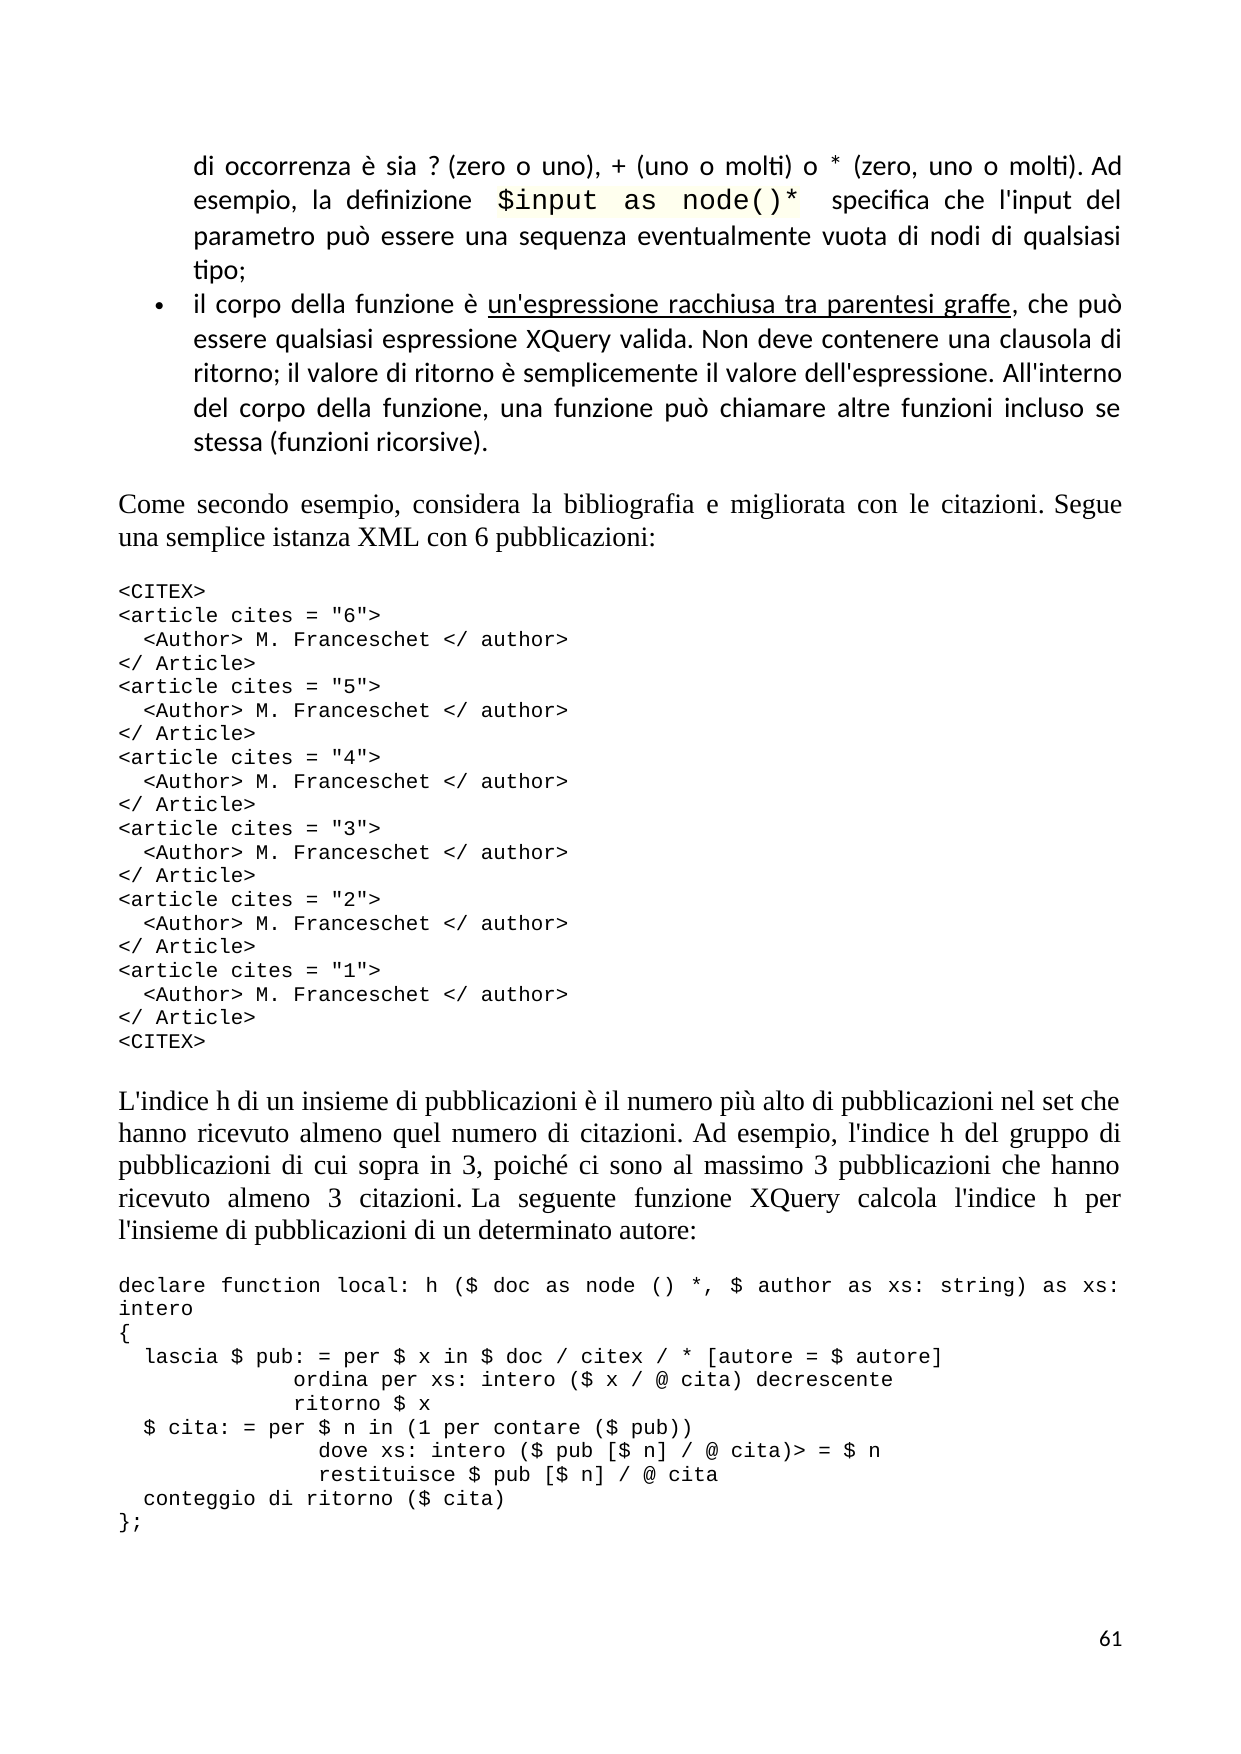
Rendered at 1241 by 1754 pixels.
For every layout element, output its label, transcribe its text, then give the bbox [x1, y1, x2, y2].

text declare function local: h ($ doc as node () *, $ author as xs: string) as xs: intero [118, 1275, 1122, 1322]
text ritorno $ x [118, 1393, 1122, 1417]
text </ Article> [118, 865, 1122, 889]
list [156, 148, 1122, 287]
text Come secondo esempio, considera la bibliografia e migliorata con le citazioni. Segue una semplice istanza XML con 6 pubblicazioni: [118, 488, 1122, 552]
text conteggio di ritorno ($ cita) [118, 1488, 1122, 1511]
text dove xs: intero ($ pub [$ n] / @ cita)> = $ n [118, 1440, 1122, 1464]
text <article cites = "3"> [118, 818, 1122, 842]
list il corpo della funzione è un'espressione racchiusa tra parentesi graffe, che può essere qualsiasi espressione XQuery valida. Non deve contenere una clausola di ritorno; il valore di ritorno è semplicemente il valore dell'espressione. All'interno del corpo della funzione, una funzione può chiamare altre funzioni incluso se stessa (funzioni ricorsive). [156, 287, 1122, 458]
text <CITEX> [118, 1031, 1122, 1054]
text <article cites = "1"> [118, 960, 1122, 983]
text </ Article> [118, 723, 1122, 747]
text <article cites = "5"> [118, 676, 1122, 700]
text <article cites = "4"> [118, 747, 1122, 771]
text <Author> M. Franceschet </ author> [118, 913, 1122, 936]
text }; [118, 1511, 1122, 1535]
text <Author> M. Franceschet </ author> [118, 700, 1122, 723]
text <Author> M. Franceschet </ author> [118, 629, 1122, 652]
text <article cites = "6"> [118, 605, 1122, 629]
text lascia $ pub: = per $ x in $ doc / citex / * [autore = $ autore] [118, 1346, 1122, 1369]
text </ Article> [118, 1007, 1122, 1031]
text L'indice h di un insieme di pubblicazioni è il numero più alto di pubblicazioni nel set che hanno ricevuto almeno quel numero di citazioni. Ad esempio, l'indice h del gruppo di pubblicazioni di cui sopra in 3, poiché ci sono al massimo 3 pubblicazioni che hanno ricevuto almeno 3 citazioni. La seguente funzione XQuery calcola l'indice h per l'insieme di pubblicazioni di un determinato autore: [118, 1084, 1122, 1246]
text </ Article> [118, 936, 1122, 960]
text <Author> M. Franceschet </ author> [118, 983, 1122, 1007]
text <Author> M. Franceschet </ author> [118, 771, 1122, 794]
text ordina per xs: intero ($ x / @ cita) decrescente [118, 1369, 1122, 1393]
text <article cites = "2"> [118, 889, 1122, 913]
text </ Article> [118, 652, 1122, 676]
text restituisce $ pub [$ n] / @ cita [118, 1464, 1122, 1488]
text <CITEX> [118, 582, 1122, 605]
text { [118, 1322, 1122, 1346]
text </ Article> [118, 794, 1122, 818]
text $ cita: = per $ n in (1 per contare ($ pub)) [118, 1417, 1122, 1440]
text <Author> M. Franceschet </ author> [118, 842, 1122, 865]
